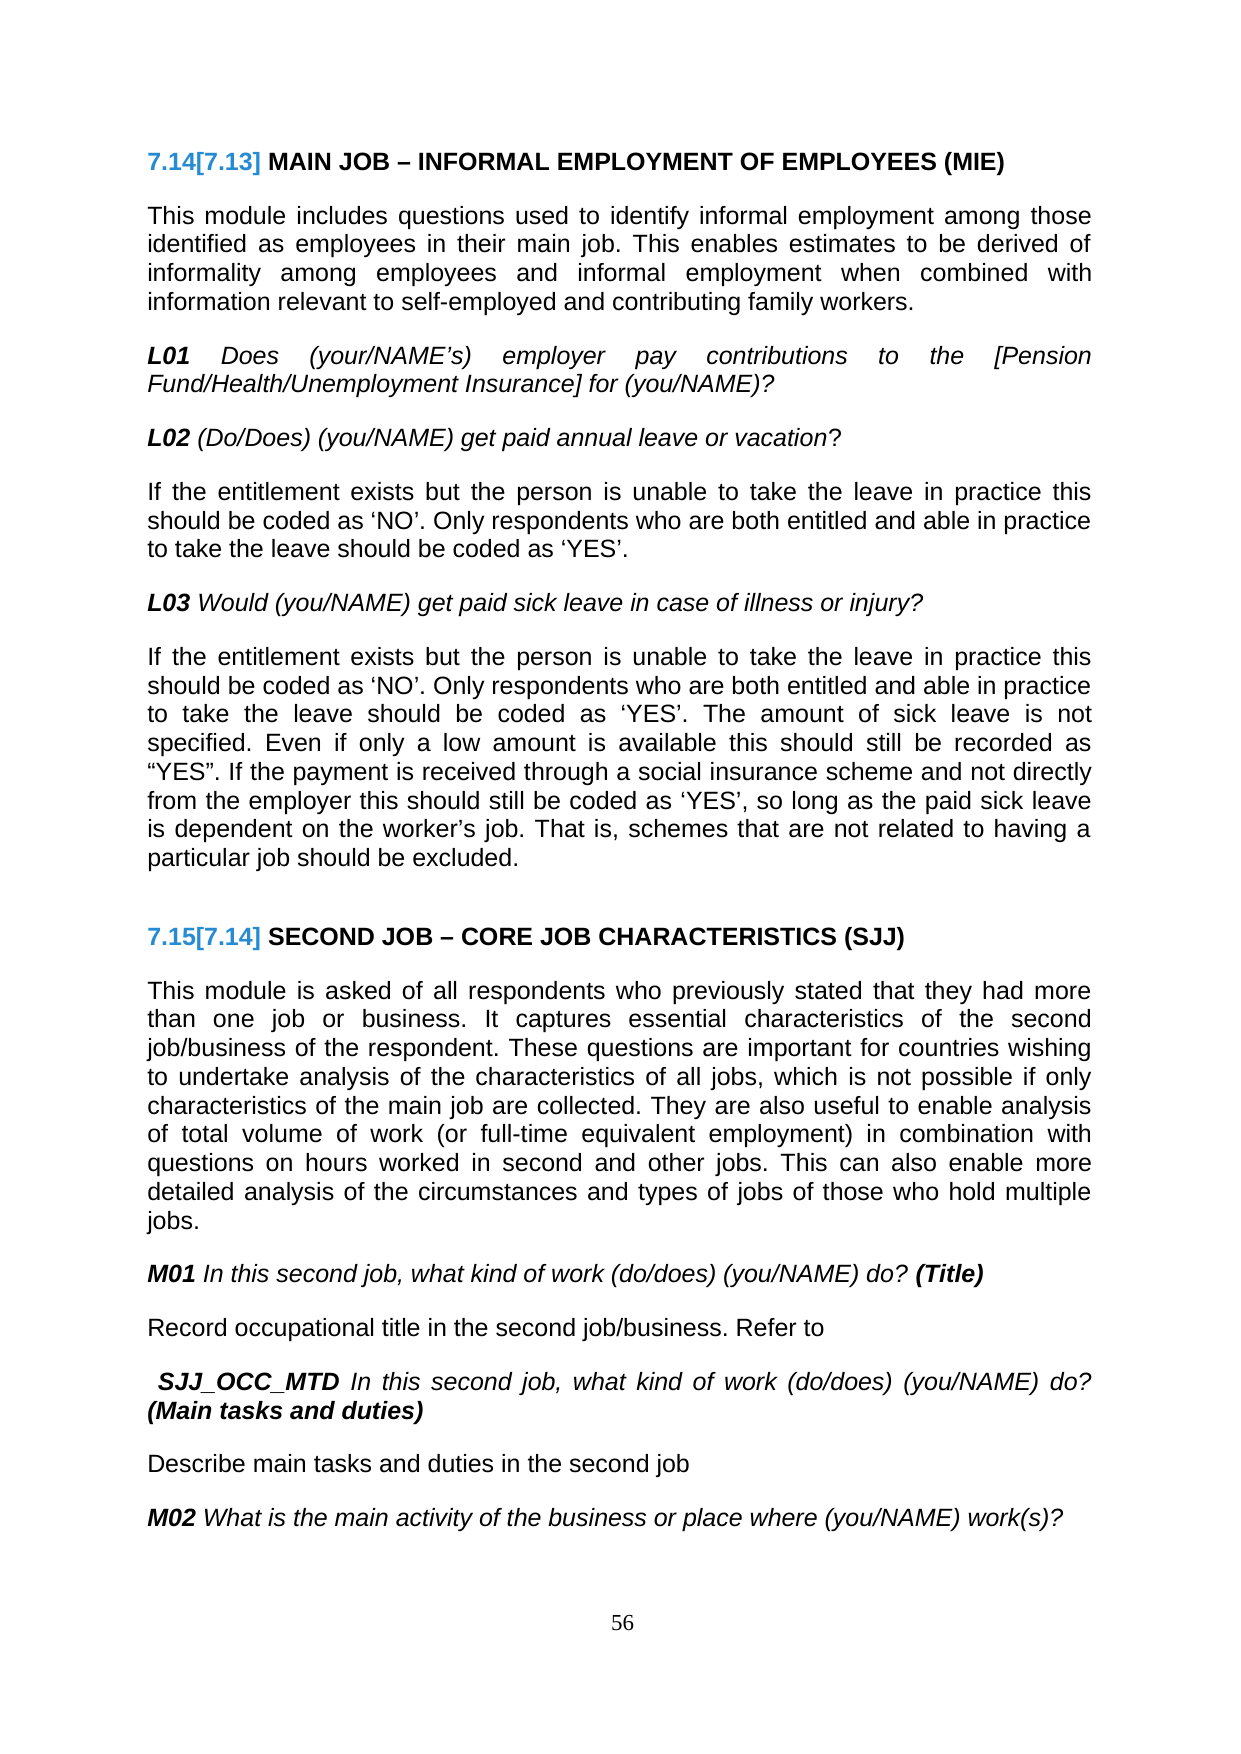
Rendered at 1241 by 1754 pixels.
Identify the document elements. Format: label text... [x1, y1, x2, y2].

text SJJ_OCC_MTD In this second job, what kind of work (do/does) (you/NAME) do? (Main tasks and duties) [147, 1367, 1093, 1424]
text If the entitlement exists but the person is unable to take the leave in practice this should be coded as ‘NO’. Only respondents who are both entitled and able in practice to take the leave should be coded as ‘YES’. [147, 477, 1093, 563]
text L03 Would (you/NAME) get paid sick leave in case of illness or injury? [147, 588, 1093, 617]
text This module includes questions used to identify informal employment among those identified as employees in their main job. This enables estimates to be derived of informality among employees and informal employment when combined with information relevant to self-employed and contributing family workers. [147, 201, 1093, 316]
text Record occupational title in the second job/business. Refer to [147, 1313, 1093, 1342]
text If the entitlement exists but the person is unable to take the leave in practice this should be coded as ‘NO’. Only respondents who are both entitled and able in practice to take the leave should be coded as ‘YES’. The amount of sick leave is not specified. Even if only a low amount is available this should still be recorded as “YES”. If the payment is received through a social insurance scheme and not directly from the employer this should still be coded as ‘YES’, so long as the paid sick leave is dependent on the worker’s job. That is, schemes that are not related to having a particular job should be excluded. [147, 642, 1093, 872]
text L02 (Do/Does) (you/NAME) get paid annual leave or vacation? [147, 423, 1093, 452]
subtitle SECOND JOB – CORE JOB CHARACTERISTICS (SJJ) [147, 922, 1093, 951]
subtitle MAIN JOB – INFORMAL EMPLOYMENT OF EMPLOYEES (MIE) [147, 147, 1093, 176]
text M02 What is the main activity of the business or place where (you/NAME) work(s)? [147, 1503, 1093, 1532]
text M01 In this second job, what kind of work (do/does) (you/NAME) do? (Title) [147, 1259, 1093, 1288]
text Describe main tasks and duties in the second job [147, 1449, 1093, 1478]
text This module is asked of all respondents who previously stated that they had more than one job or business. It captures essential characteristics of the second job/business of the respondent. These questions are important for countries wishing to undertake analysis of the characteristics of all jobs, which is not possible if only characteristics of the main job are collected. They are also useful to enable analysis of total volume of work (or full-time equivalent employment) in combination with questions on hours worked in second and other jobs. This can also enable more detailed analysis of the circumstances and types of jobs of those who hold multiple jobs. [147, 976, 1093, 1234]
text L01 Does (your/NAME’s) employer pay contributions to the [Pension Fund/Health/Unemployment Insurance] for (you/NAME)? [147, 341, 1093, 398]
